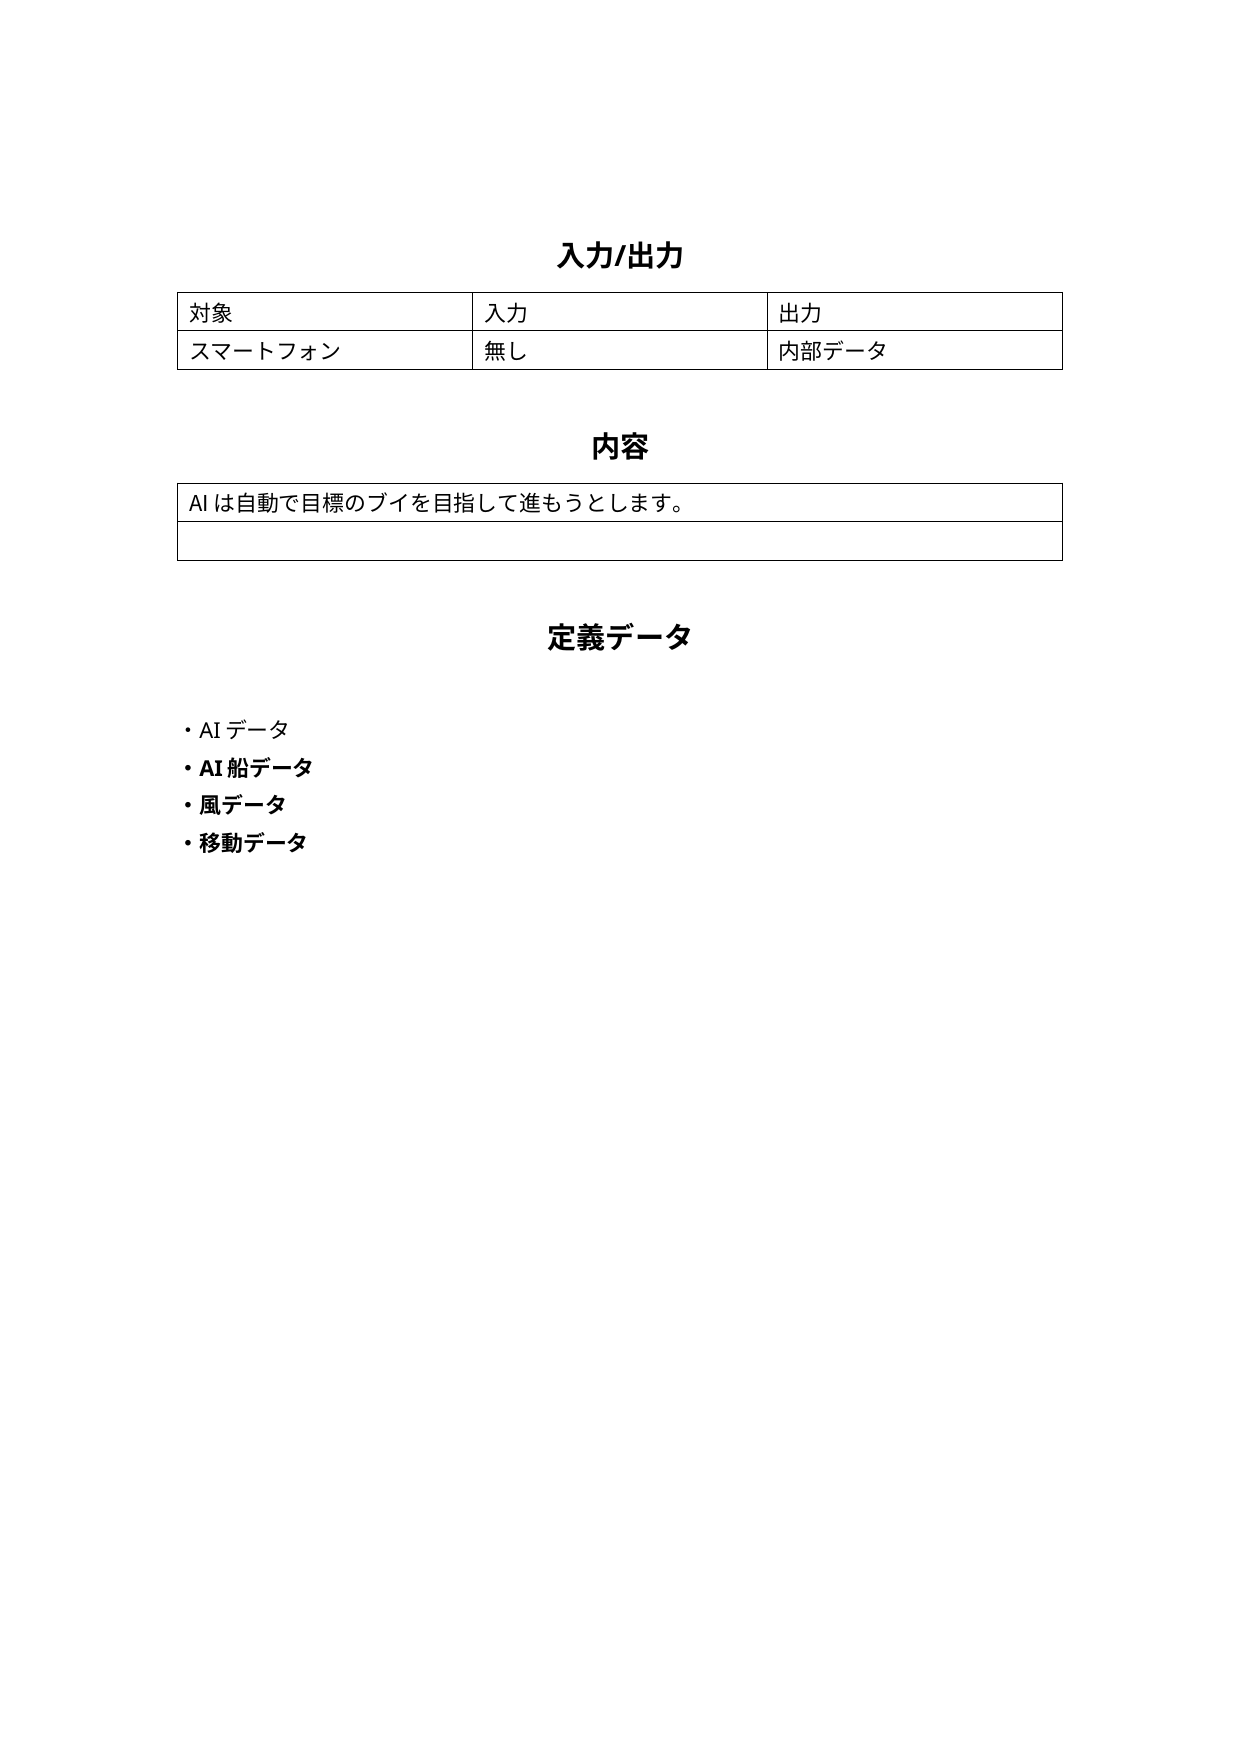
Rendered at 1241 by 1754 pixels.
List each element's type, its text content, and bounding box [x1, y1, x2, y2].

table_header 入力 [473, 293, 767, 330]
table_header AIは自動で目標のブイを目指して進もうとします。 [178, 484, 1062, 521]
table_header 対象 [178, 293, 472, 330]
text ・AIデータ [177, 711, 1063, 748]
text 内容 [177, 407, 976, 482]
table_header 出力 [768, 293, 1062, 330]
text 定義データ [177, 598, 1063, 673]
text ・移動データ [177, 823, 1063, 861]
table_cell [178, 522, 1062, 559]
text ・AI船データ [177, 748, 1063, 786]
table_cell 内部データ [768, 331, 1062, 369]
text ・風データ [177, 786, 1063, 823]
text 入力/出力 [177, 217, 1063, 292]
table_cell 無し [473, 331, 767, 369]
table_cell スマートフォン [178, 331, 472, 369]
